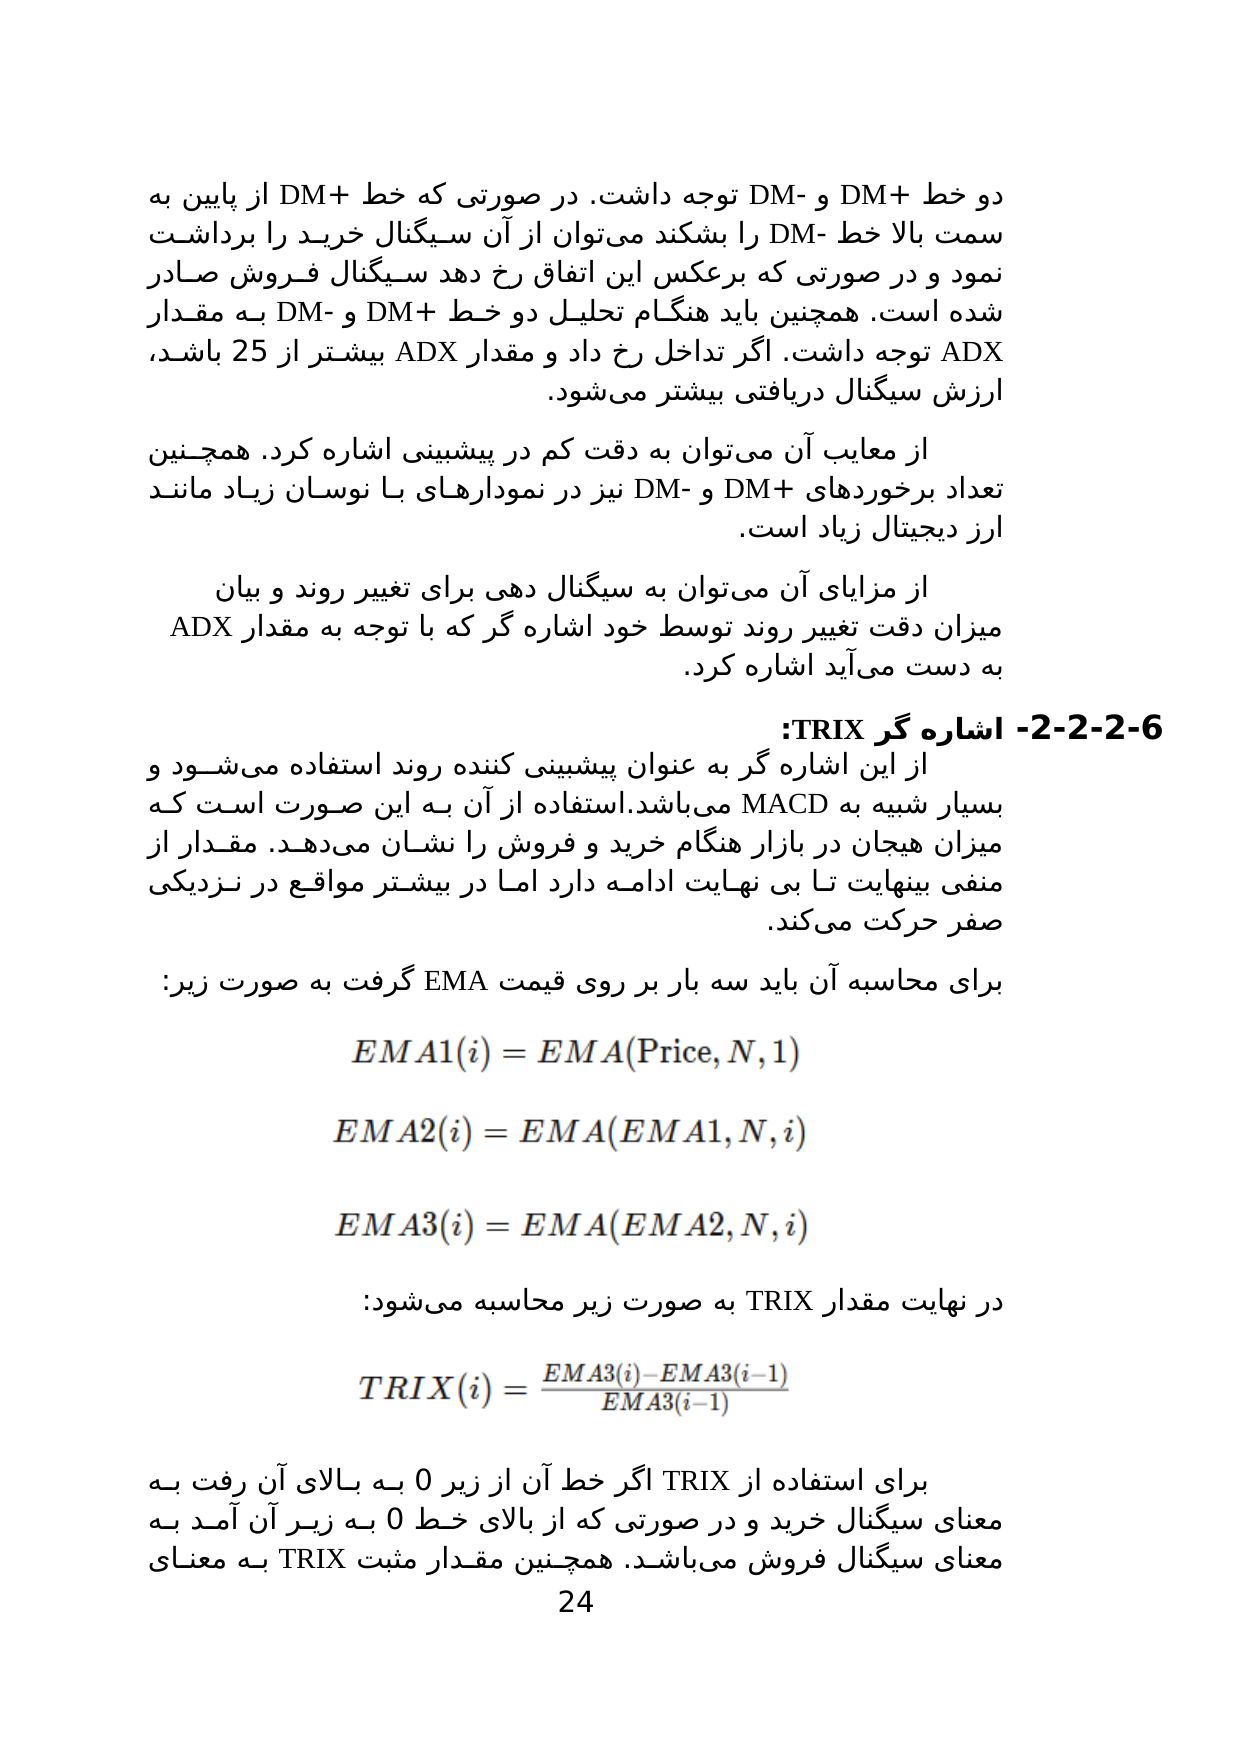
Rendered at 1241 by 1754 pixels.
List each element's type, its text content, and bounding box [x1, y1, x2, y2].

picture [349, 1343, 803, 1439]
text در نهایت مقدار TRIX به صورت زیر محاسبه می‌شود: [148, 1283, 1004, 1317]
picture [344, 1023, 807, 1085]
text از این اشاره گر به عنوان پیشبینی کننده روند استفاده می‌شود و بسیار شبیه به MACD می‌باشد.استفاده از آن به این صورت است که میزان هیجان در بازار هنگام خرید و فروش را نشان می‌دهد. مقدار از منفی بینهایت تا بی نهایت ادامه دارد اما در بیشتر مواقع در نزدیکی صفر حرکت می‌کند. [148, 747, 1004, 937]
picture [327, 1109, 825, 1166]
text از مزایای آن می‌توان به سیگنال دهی برای تغییر روند و بیان میزان دقت تغییر روند توسط خود اشاره گر که با توجه به مقدار ADX به دست می‌آید اشاره کرد. [148, 571, 1004, 683]
text از معایب آن می‌توان به دقت کم در پیشبینی اشاره کرد. همچنین تعداد برخورد‌های +DM و -DM نیز در نمودار‌های با نوسان زیاد مانند ارز دیجیتال زیاد است. [148, 433, 1004, 545]
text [148, 177, 1004, 407]
picture [332, 1190, 819, 1258]
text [148, 1463, 1004, 1576]
text برای محاسبه آن باید سه بار بر روی قیمت EMA گرفت به صورت زیر: [148, 963, 1004, 997]
list اشاره گر TRIX: [148, 708, 1004, 747]
